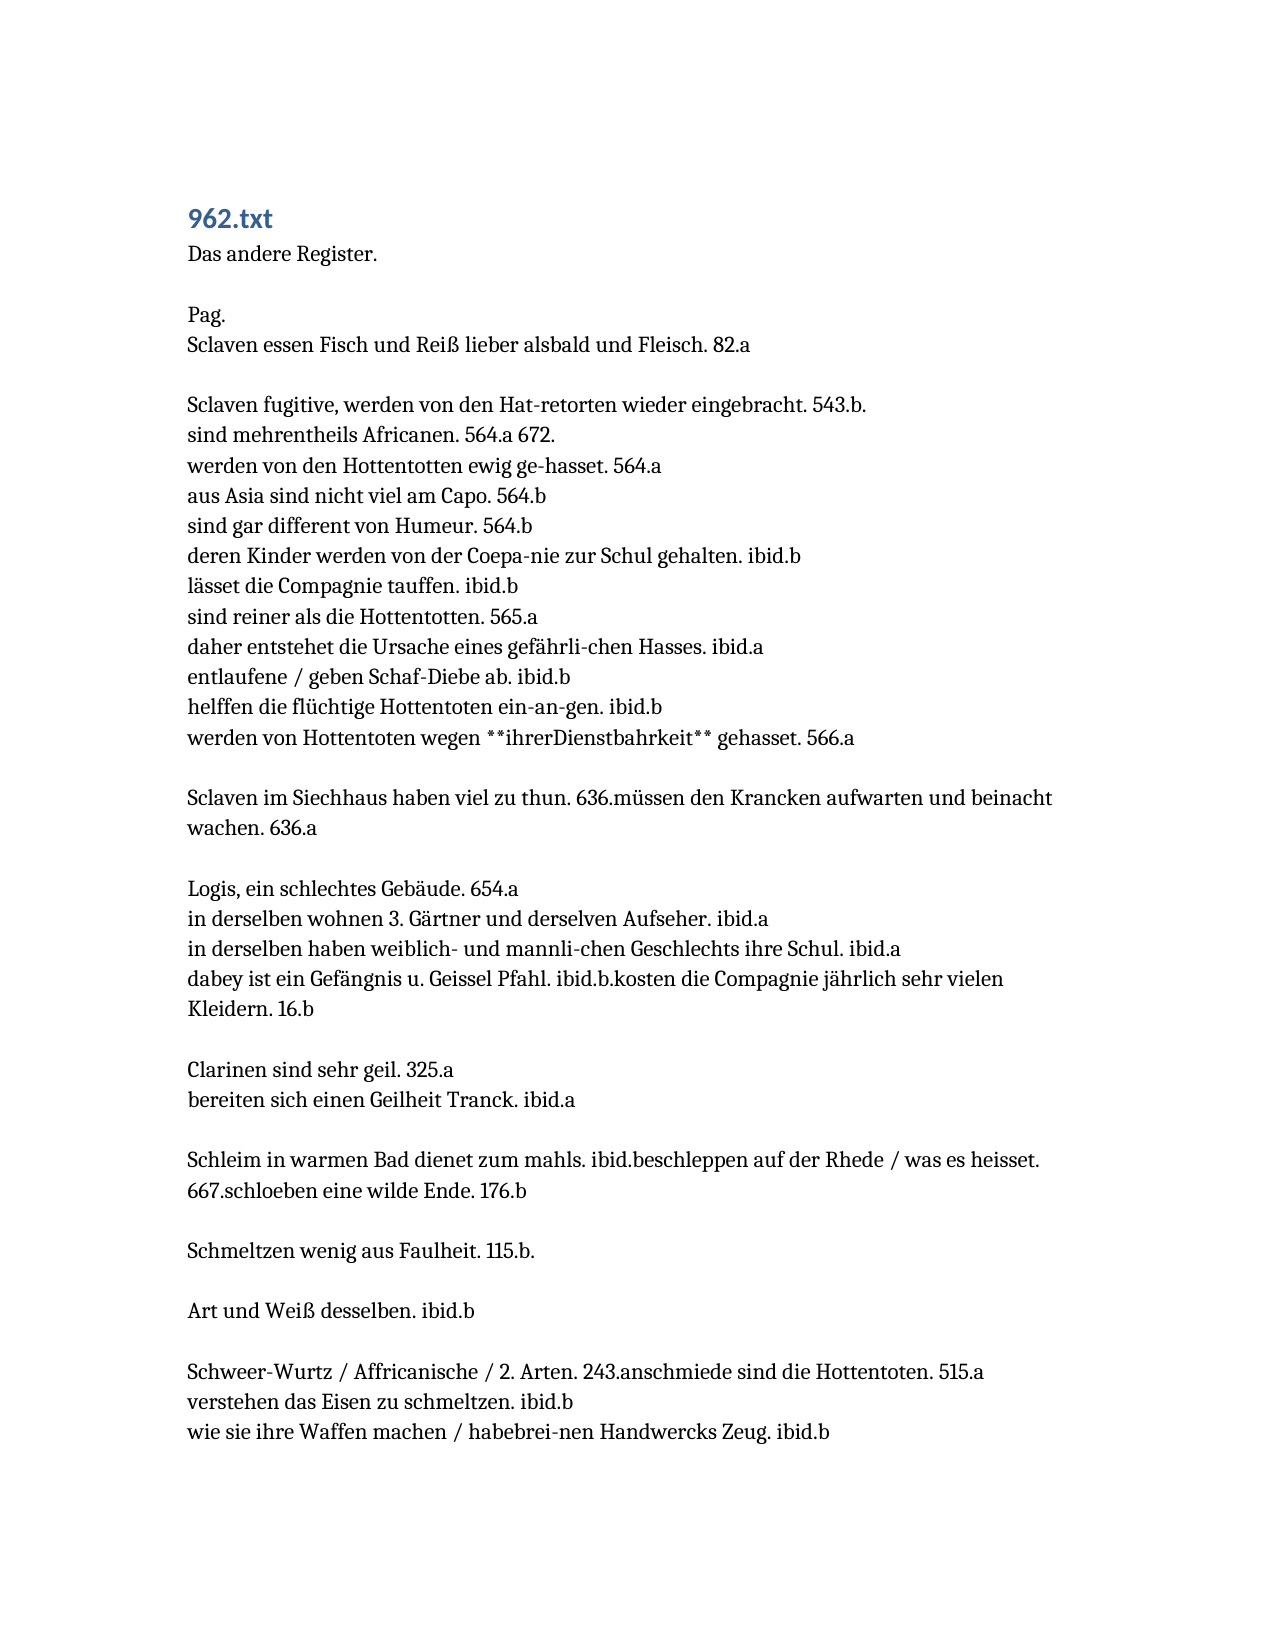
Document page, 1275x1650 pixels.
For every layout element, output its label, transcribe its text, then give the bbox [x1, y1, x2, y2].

subtitle 962.txt [187, 200, 1087, 236]
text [187, 241, 1087, 1476]
